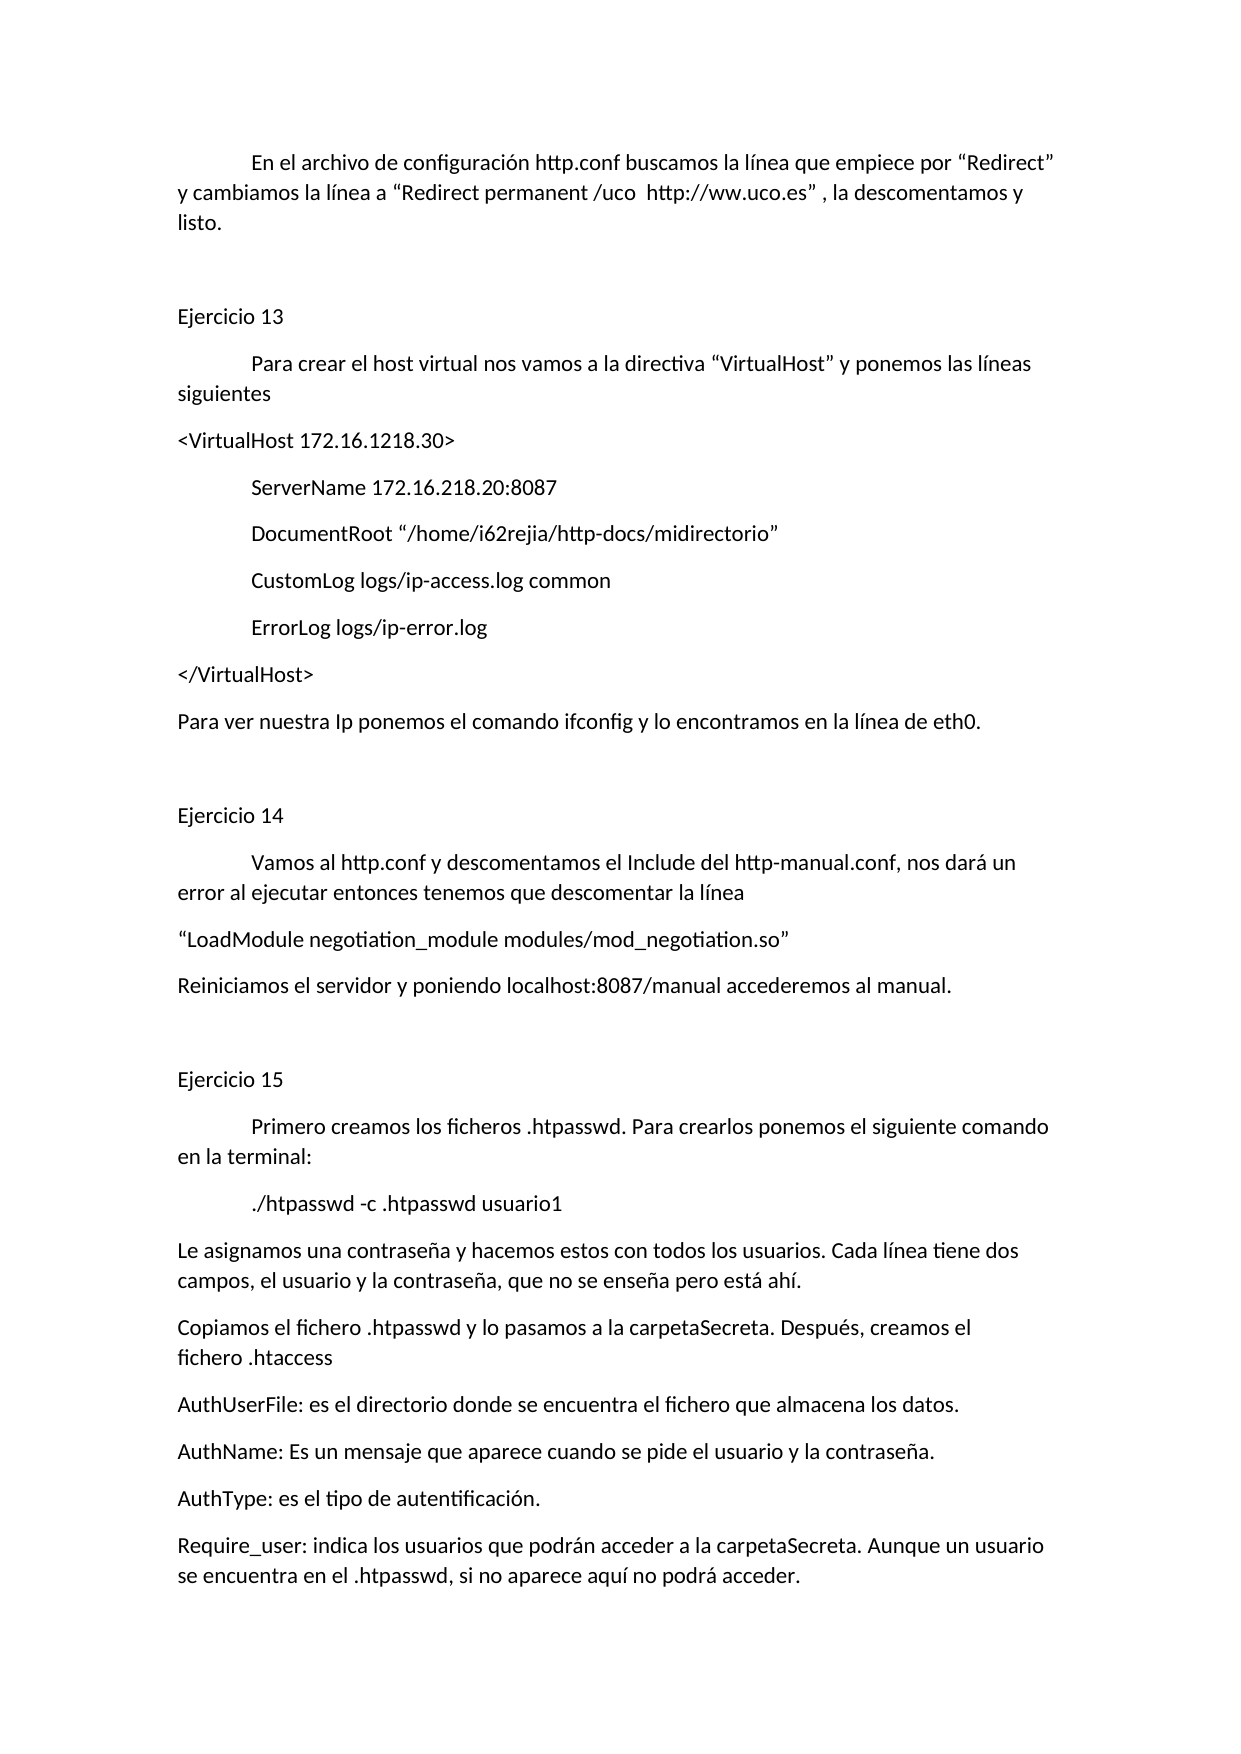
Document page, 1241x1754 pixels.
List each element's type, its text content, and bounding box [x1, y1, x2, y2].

text DocumentRoot “/home/i62rejia/http-docs/midirectorio” [177, 519, 1063, 547]
text Para crear el host virtual nos vamos a la directiva “VirtualHost” y ponemos las líneas siguientes [177, 349, 1063, 407]
text Ejercicio 13 [177, 302, 1063, 330]
text Le asignamos una contraseña y hacemos estos con todos los usuarios. Cada línea tiene dos campos, el usuario y la contraseña, que no se enseña pero está ahí. [177, 1236, 1063, 1294]
text Para ver nuestra Ip ponemos el comando ifconfig y lo encontramos en la línea de eth0. [177, 707, 1063, 735]
text ServerName 172.16.218.20:8087 [177, 473, 1063, 501]
text Ejercicio 14 [177, 801, 1063, 829]
text “LoadModule negotiation_module modules/mod_negotiation.so” [177, 925, 1063, 953]
text <VirtualHost 172.16.1218.30> [177, 426, 1063, 454]
text Primero creamos los ficheros .htpasswd. Para crearlos ponemos el siguiente comando en la terminal: [177, 1112, 1063, 1170]
text AuthName: Es un mensaje que aparece cuando se pide el usuario y la contraseña. [177, 1437, 1063, 1465]
text ErrorLog logs/ip-error.log [177, 613, 1063, 641]
text </VirtualHost> [177, 660, 1063, 688]
text Ejercicio 15 [177, 1065, 1063, 1093]
text ./htpasswd -c .htpasswd usuario1 [177, 1189, 1063, 1217]
text Copiamos el fichero .htpasswd y lo pasamos a la carpetaSecreta. Después, creamos el fichero .htaccess [177, 1313, 1063, 1371]
text Vamos al http.conf y descomentamos el Include del http-manual.conf, nos dará un error al ejecutar entonces tenemos que descomentar la línea [177, 848, 1063, 906]
text En el archivo de configuración http.conf buscamos la línea que empiece por “Redirect” y cambiamos la línea a “Redirect permanent /uco http://ww.uco.es” , la descomentamos y listo. [177, 148, 1063, 236]
text Require_user: indica los usuarios que podrán acceder a la carpetaSecreta. Aunque un usuario se encuentra en el .htpasswd, si no aparece aquí no podrá acceder. [177, 1531, 1063, 1589]
text CustomLog logs/ip-access.log common [177, 566, 1063, 594]
text AuthUserFile: es el directorio donde se encuentra el fichero que almacena los datos. [177, 1390, 1063, 1418]
text AuthType: es el tipo de autentificación. [177, 1484, 1063, 1512]
text Reiniciamos el servidor y poniendo localhost:8087/manual accederemos al manual. [177, 972, 1063, 999]
